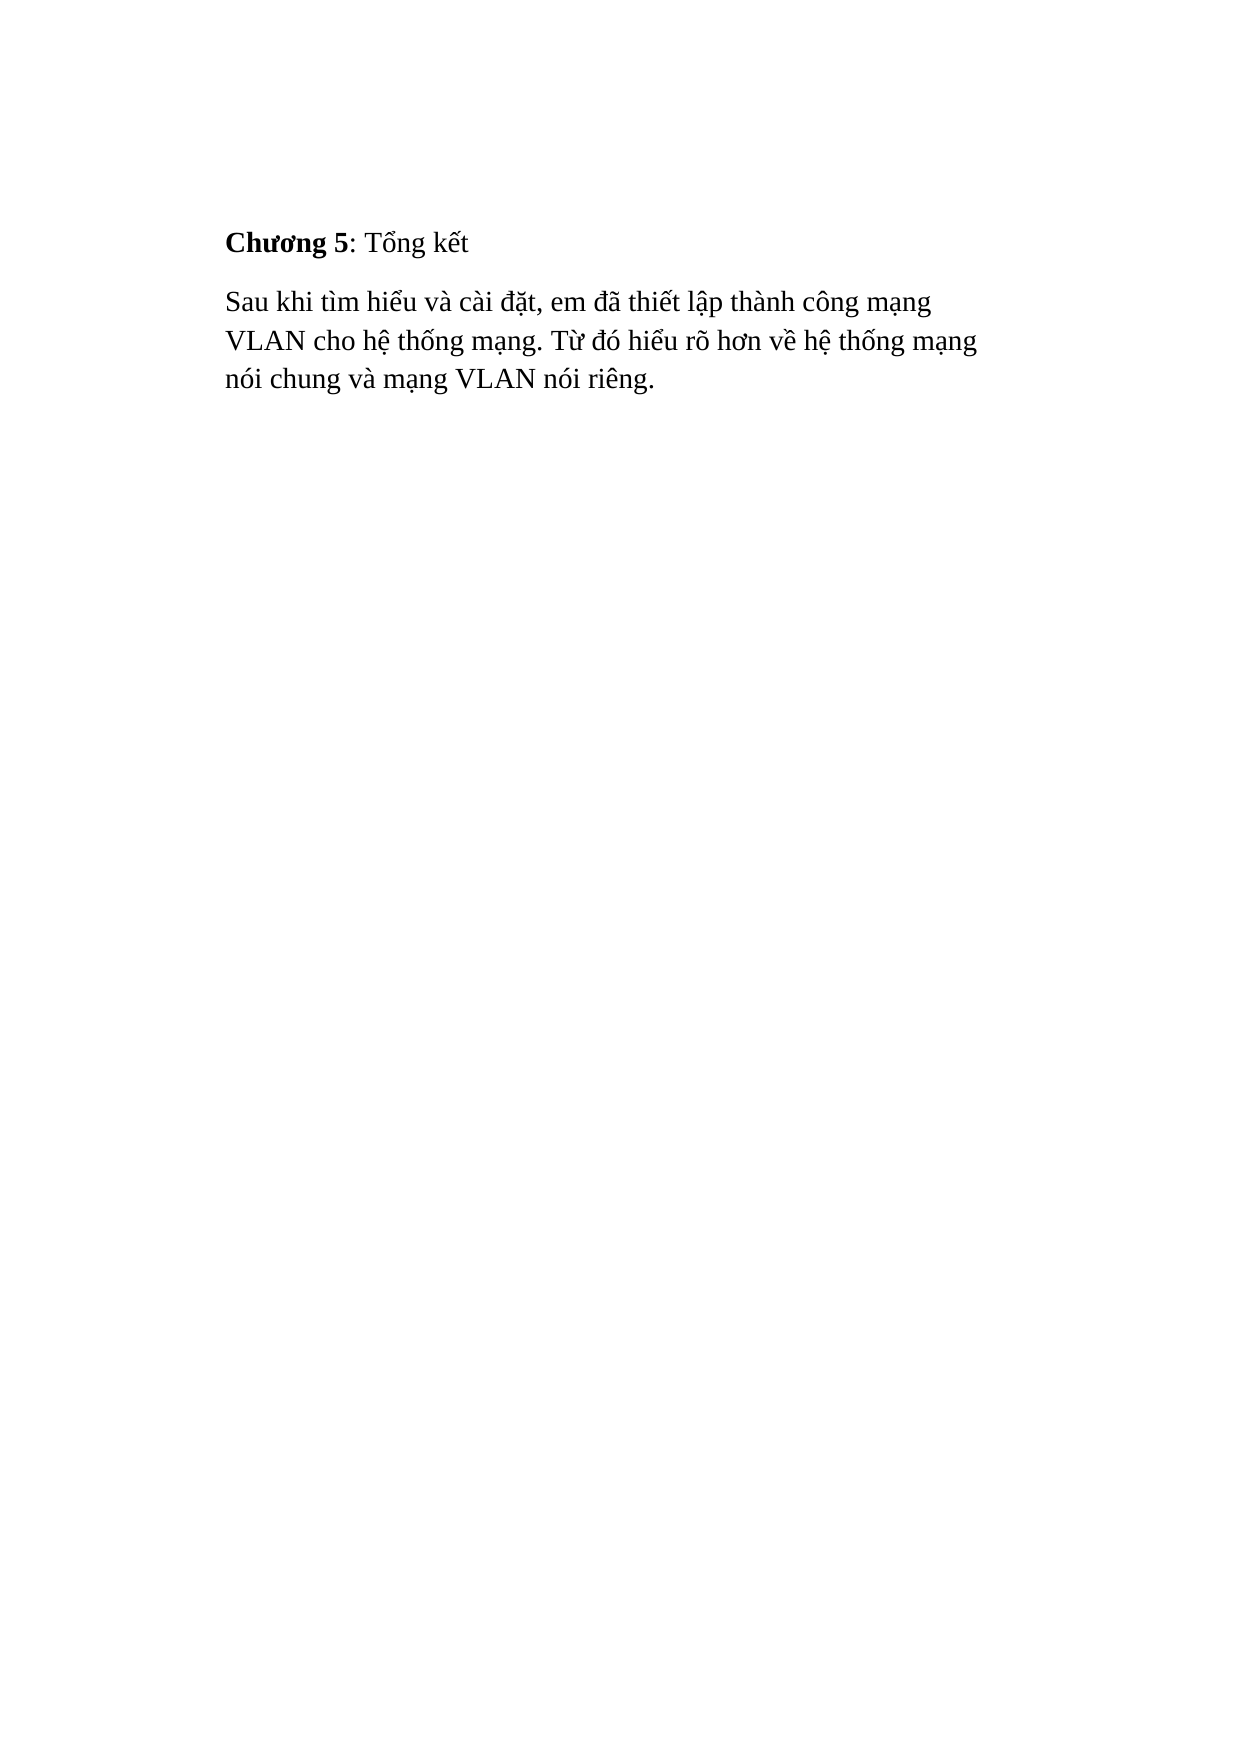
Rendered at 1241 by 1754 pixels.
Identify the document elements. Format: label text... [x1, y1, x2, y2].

text Sau khi tìm hiểu và cài đặt, em đã thiết lập thành công mạng VLAN cho hệ thống mạng. Từ đó hiểu rõ hơn về hệ thống mạng nói chung và mạng VLAN nói riêng. [225, 284, 1015, 395]
text Chương 5: Tổng kết [225, 225, 1015, 258]
